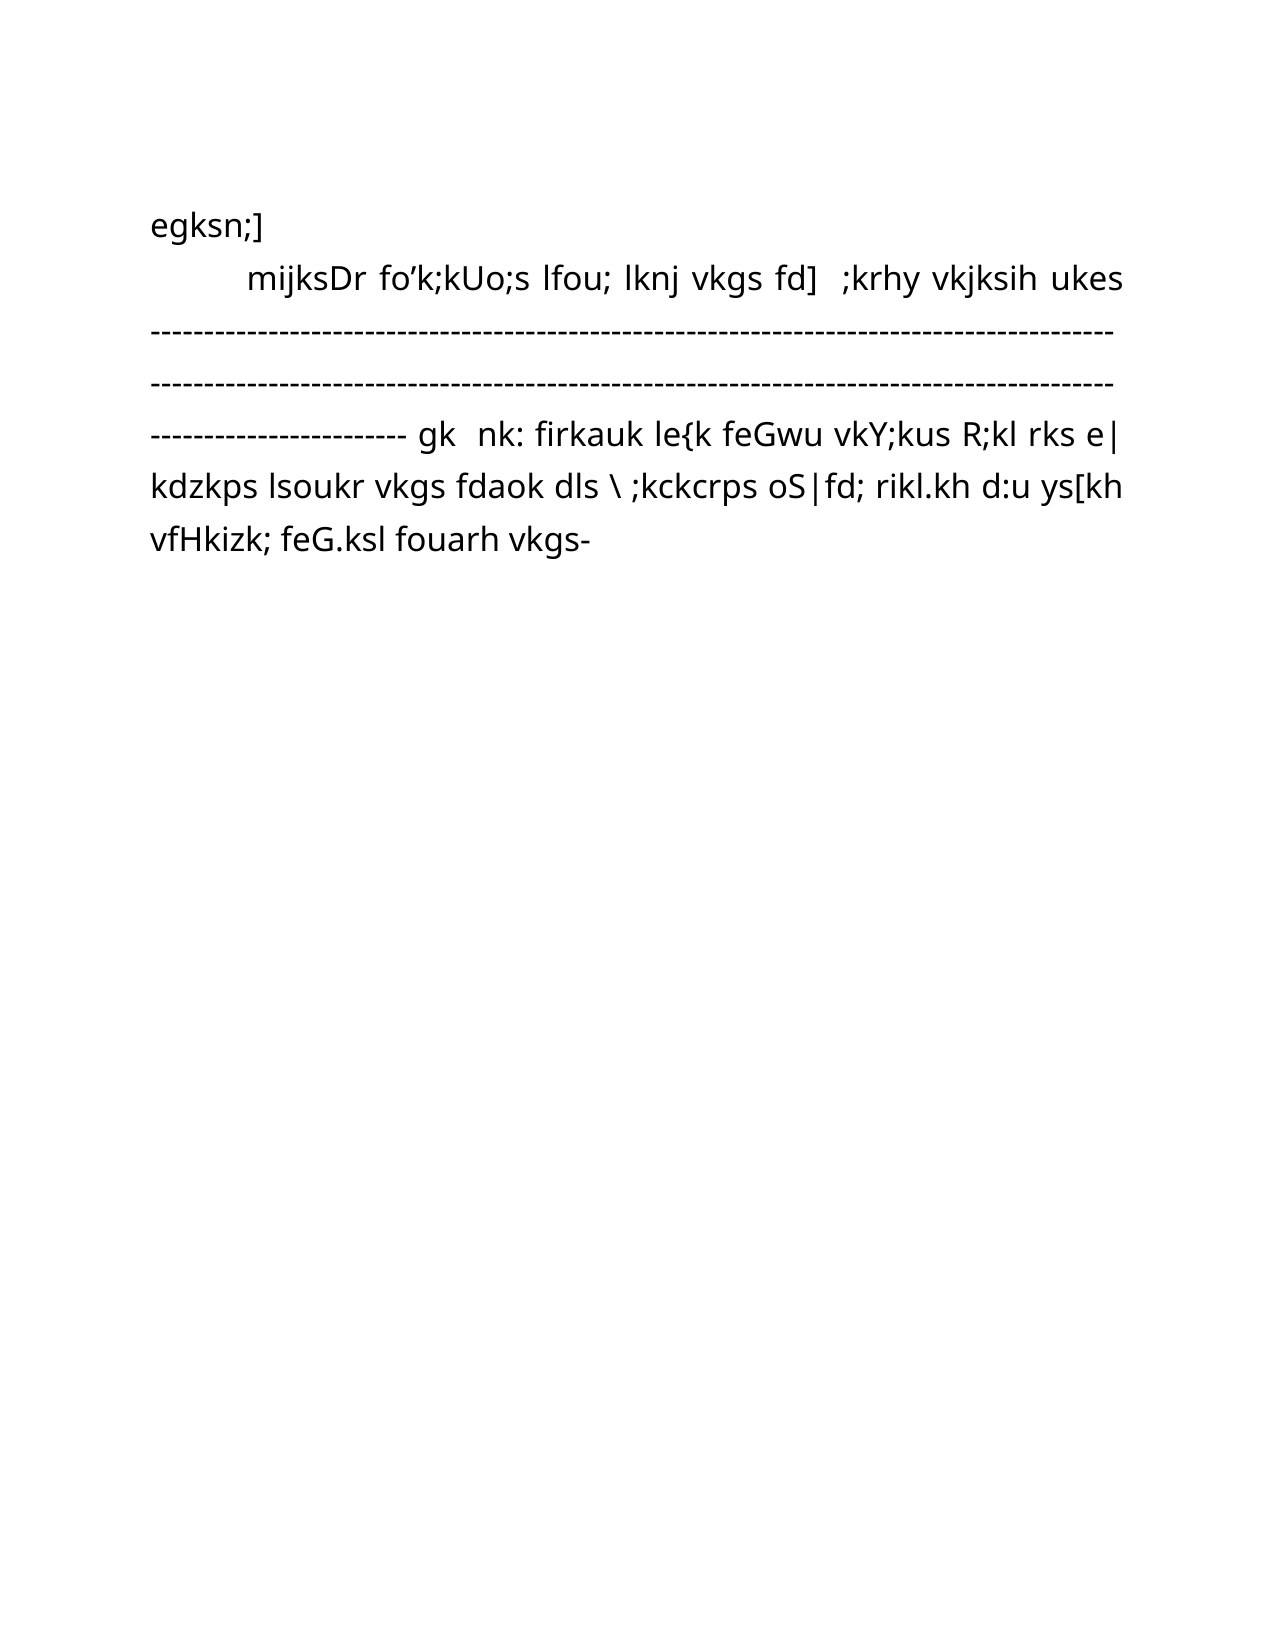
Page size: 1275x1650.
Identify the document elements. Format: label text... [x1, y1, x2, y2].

text egksn;] [150, 202, 1125, 248]
text mijksDr fo’k;kUo;s lfou; lknj vkgs fd] ;krhy vkjksih ukes ------------------------------------------------------------------------------------------------------------------------------------------------------------------------------------------------------------ gk nk: firkauk le{k feGwu vkY;kus R;kl rks e|kdzkps lsoukr vkgs fdaok dls \ ;kckcrps oS|fd; rikl.kh d:u ys[kh vfHkizk; feG.ksl fouarh vkgs- [150, 254, 1125, 561]
